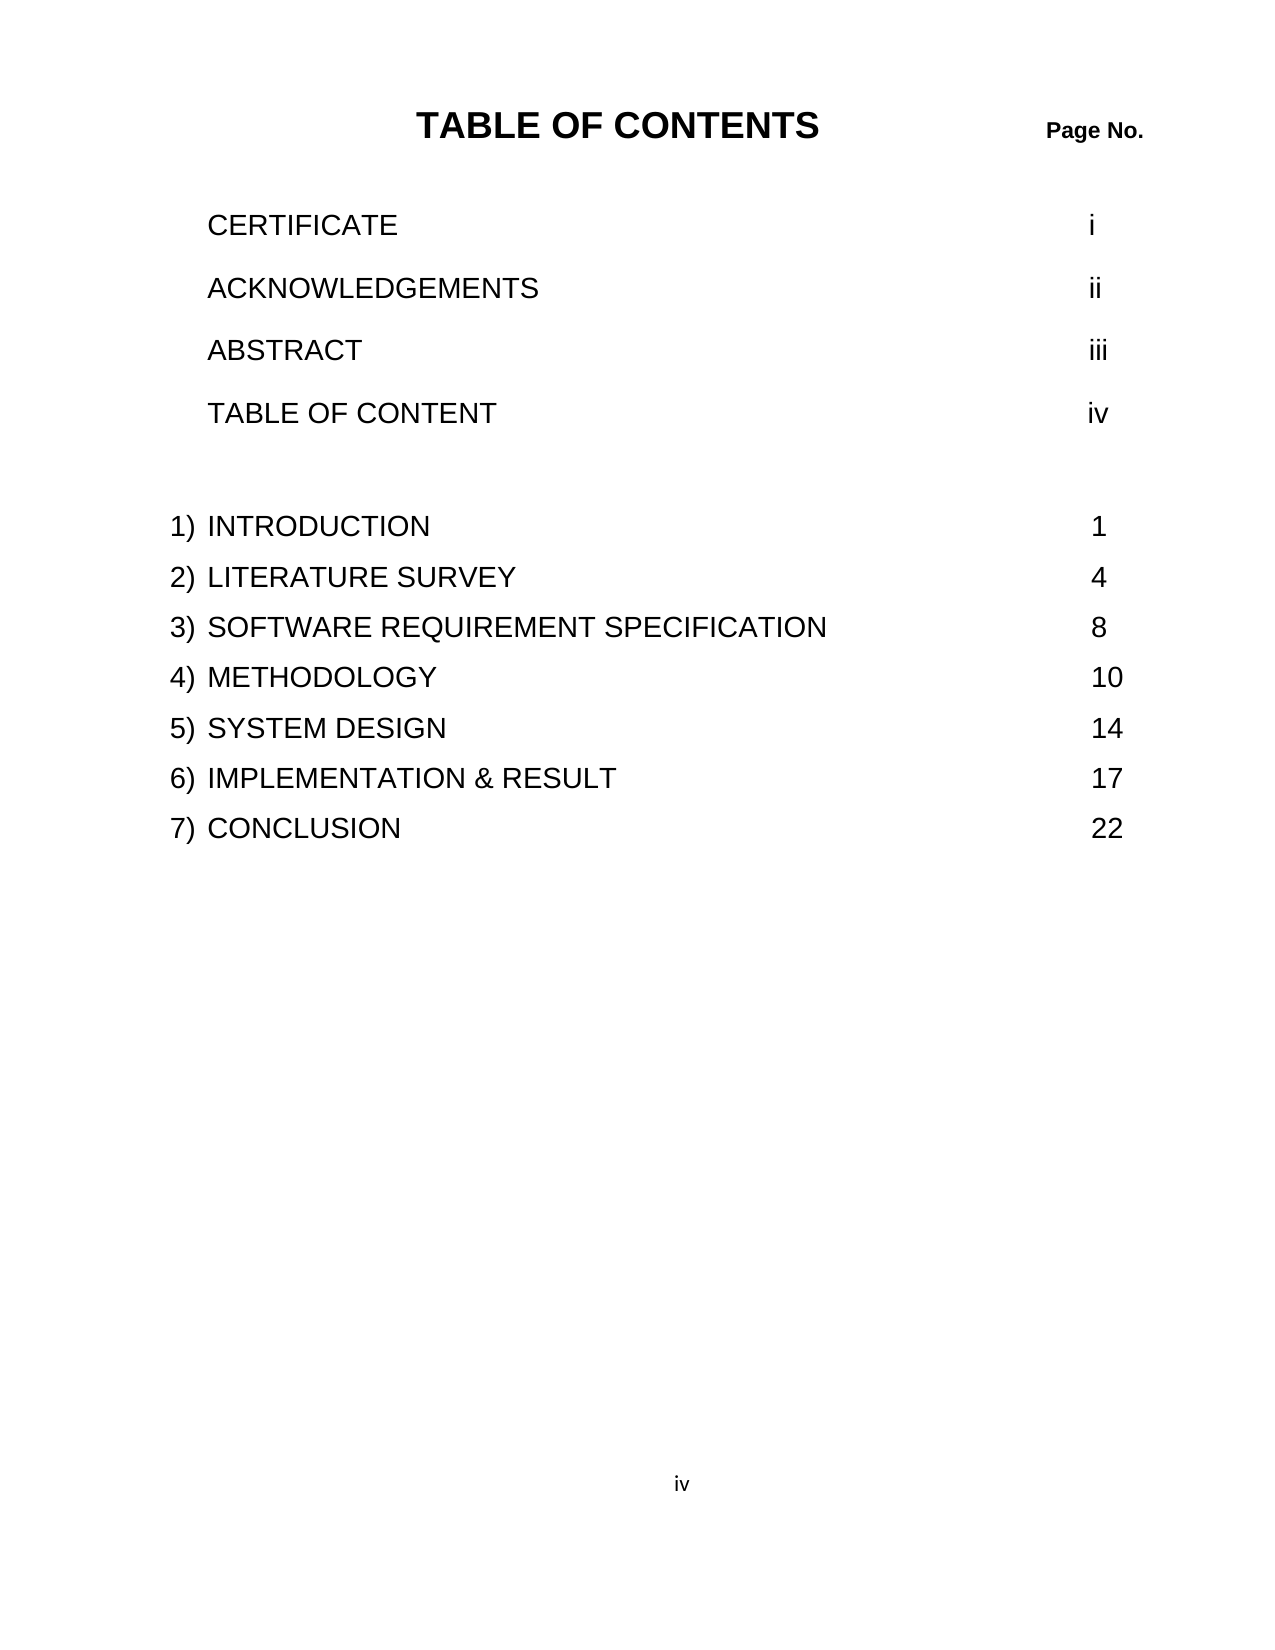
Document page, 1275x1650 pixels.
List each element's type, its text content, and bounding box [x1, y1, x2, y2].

text CERTIFICATE i [207, 208, 1156, 241]
list SOFTWARE REQUIREMENT SPECIFICATION 8 [169, 610, 1156, 643]
text TABLE OF CONTENT iv [207, 396, 1152, 480]
list CONCLUSION 22 [169, 811, 1156, 845]
list METHODOLOGY 10 [169, 660, 1156, 694]
text TABLE OF CONTENTS Page No. [416, 103, 1156, 146]
list IMPLEMENTATION & RESULT 17 [169, 761, 1156, 794]
text ABSTRACT iii [207, 333, 1156, 367]
text ACKNOWLEDGEMENTS ii [207, 271, 1156, 304]
list LITERATURE SURVEY 4 [169, 560, 1156, 593]
list INTRODUCTION 1 [169, 509, 1156, 543]
list SYSTEM DESIGN 14 [169, 711, 1156, 744]
